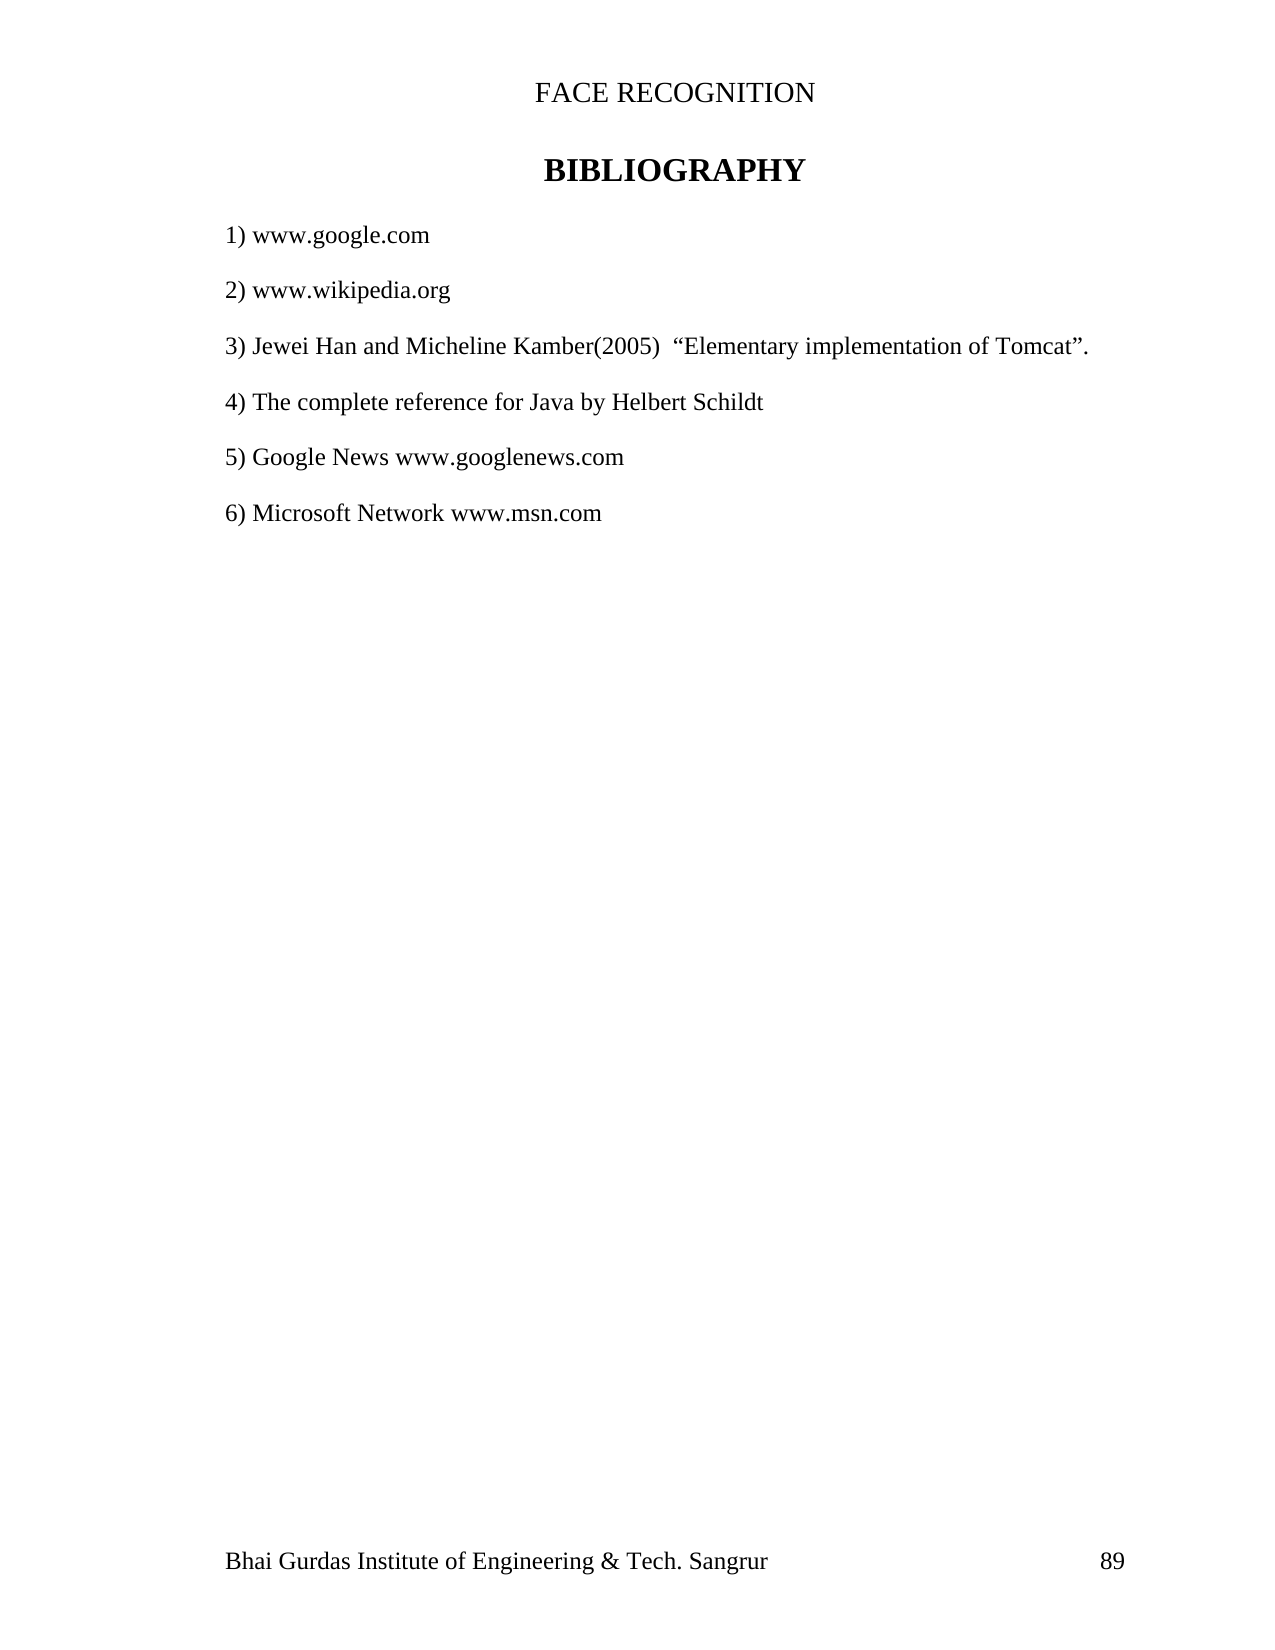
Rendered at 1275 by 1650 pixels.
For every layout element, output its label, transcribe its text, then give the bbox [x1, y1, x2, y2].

text 1) www.google.com [225, 220, 1125, 249]
text 2) www.wikipedia.org [225, 276, 1125, 304]
text BIBLIOGRAPHY [225, 150, 1125, 188]
text 5) Google News www.googlenews.com [225, 442, 1125, 471]
text 3) Jewei Han and Micheline Kamber(2005) “Elementary implementation of Tomcat”. [225, 331, 1125, 360]
text 4) The complete reference for Java by Helbert Schildt [225, 387, 1125, 416]
text 6) Microsoft Network www.msn.com [225, 498, 1125, 527]
